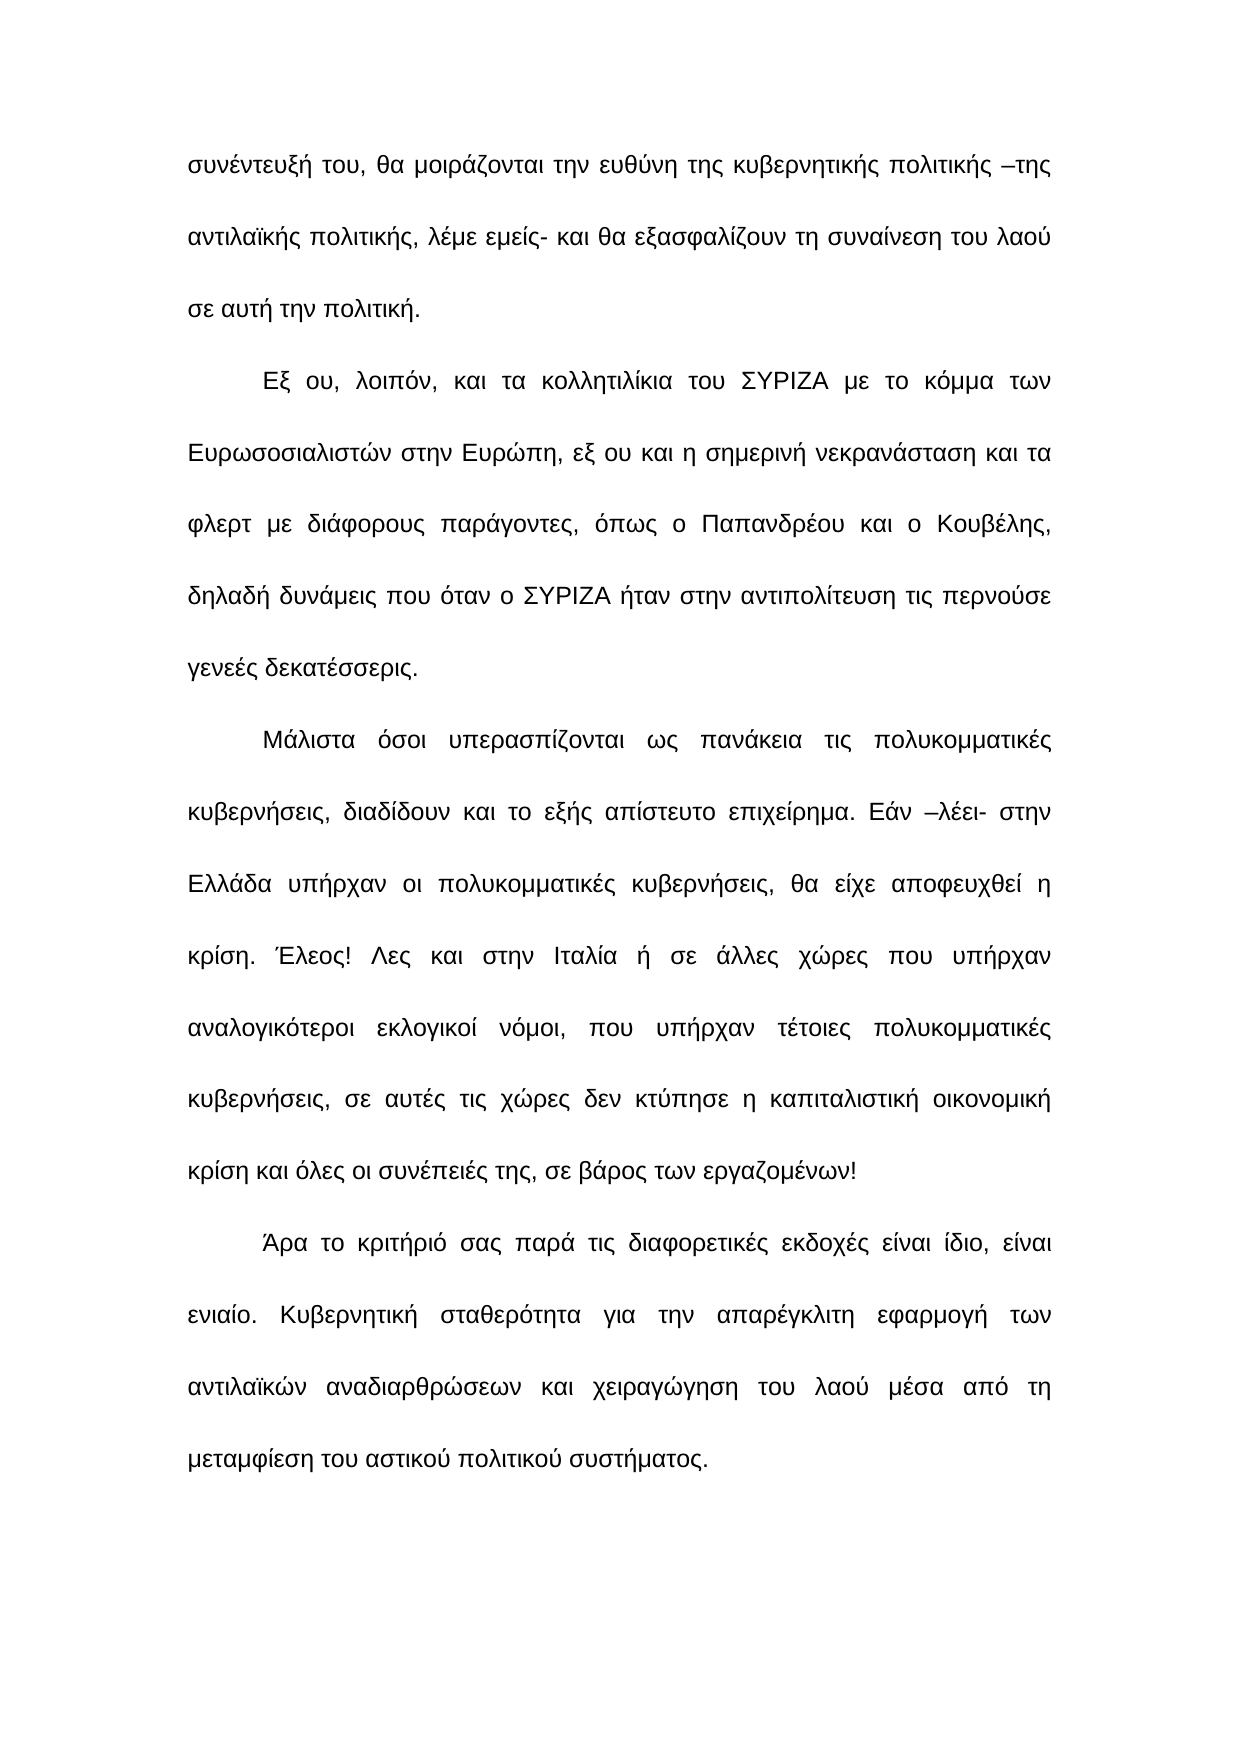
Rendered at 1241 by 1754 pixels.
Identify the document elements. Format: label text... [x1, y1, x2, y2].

text Εξ ου, λοιπόν, και τα κολλητιλίκια του ΣΥΡΙΖΑ με το κόμμα των Ευρωσοσιαλιστών στην Ευρώπη, εξ ου και η σημερινή νεκρανάσταση και τα φλερτ με διάφορους παράγοντες, όπως ο Παπανδρέου και ο Κουβέλης, δηλαδή δυνάμεις που όταν ο ΣΥΡΙΖΑ ήταν στην αντιπολίτευση τις περνούσε γενεές δεκατέσσερις. [187, 366, 1053, 682]
text Άρα το κριτήριό σας παρά τις διαφορετικές εκδοχές είναι ίδιο, είναι ενιαίο. Κυβερνητική σταθερότητα για την απαρέγκλιτη εφαρμογή των αντιλαϊκών αναδιαρθρώσεων και χειραγώγηση του λαού μέσα από τη μεταμφίεση του αστικού πολιτικού συστήματος. [187, 1228, 1053, 1472]
text Μάλιστα όσοι υπερασπίζονται ως πανάκεια τις πολυκομματικές κυβερνήσεις, διαδίδουν και το εξής απίστευτο επιχείρημα. Εάν –λέει- στην Ελλάδα υπήρχαν οι πολυκομματικές κυβερνήσεις, θα είχε αποφευχθεί η κρίση. Έλεος! Λες και στην Ιταλία ή σε άλλες χώρες που υπήρχαν αναλογικότεροι εκλογικοί νόμοι, που υπήρχαν τέτοιες πολυκομματικές κυβερνήσεις, σε αυτές τις χώρες δεν κτύπησε η καπιταλιστική οικονομική κρίση και όλες οι συνέπειές της, σε βάρος των εργαζομένων! [187, 725, 1053, 1185]
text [187, 150, 1053, 322]
